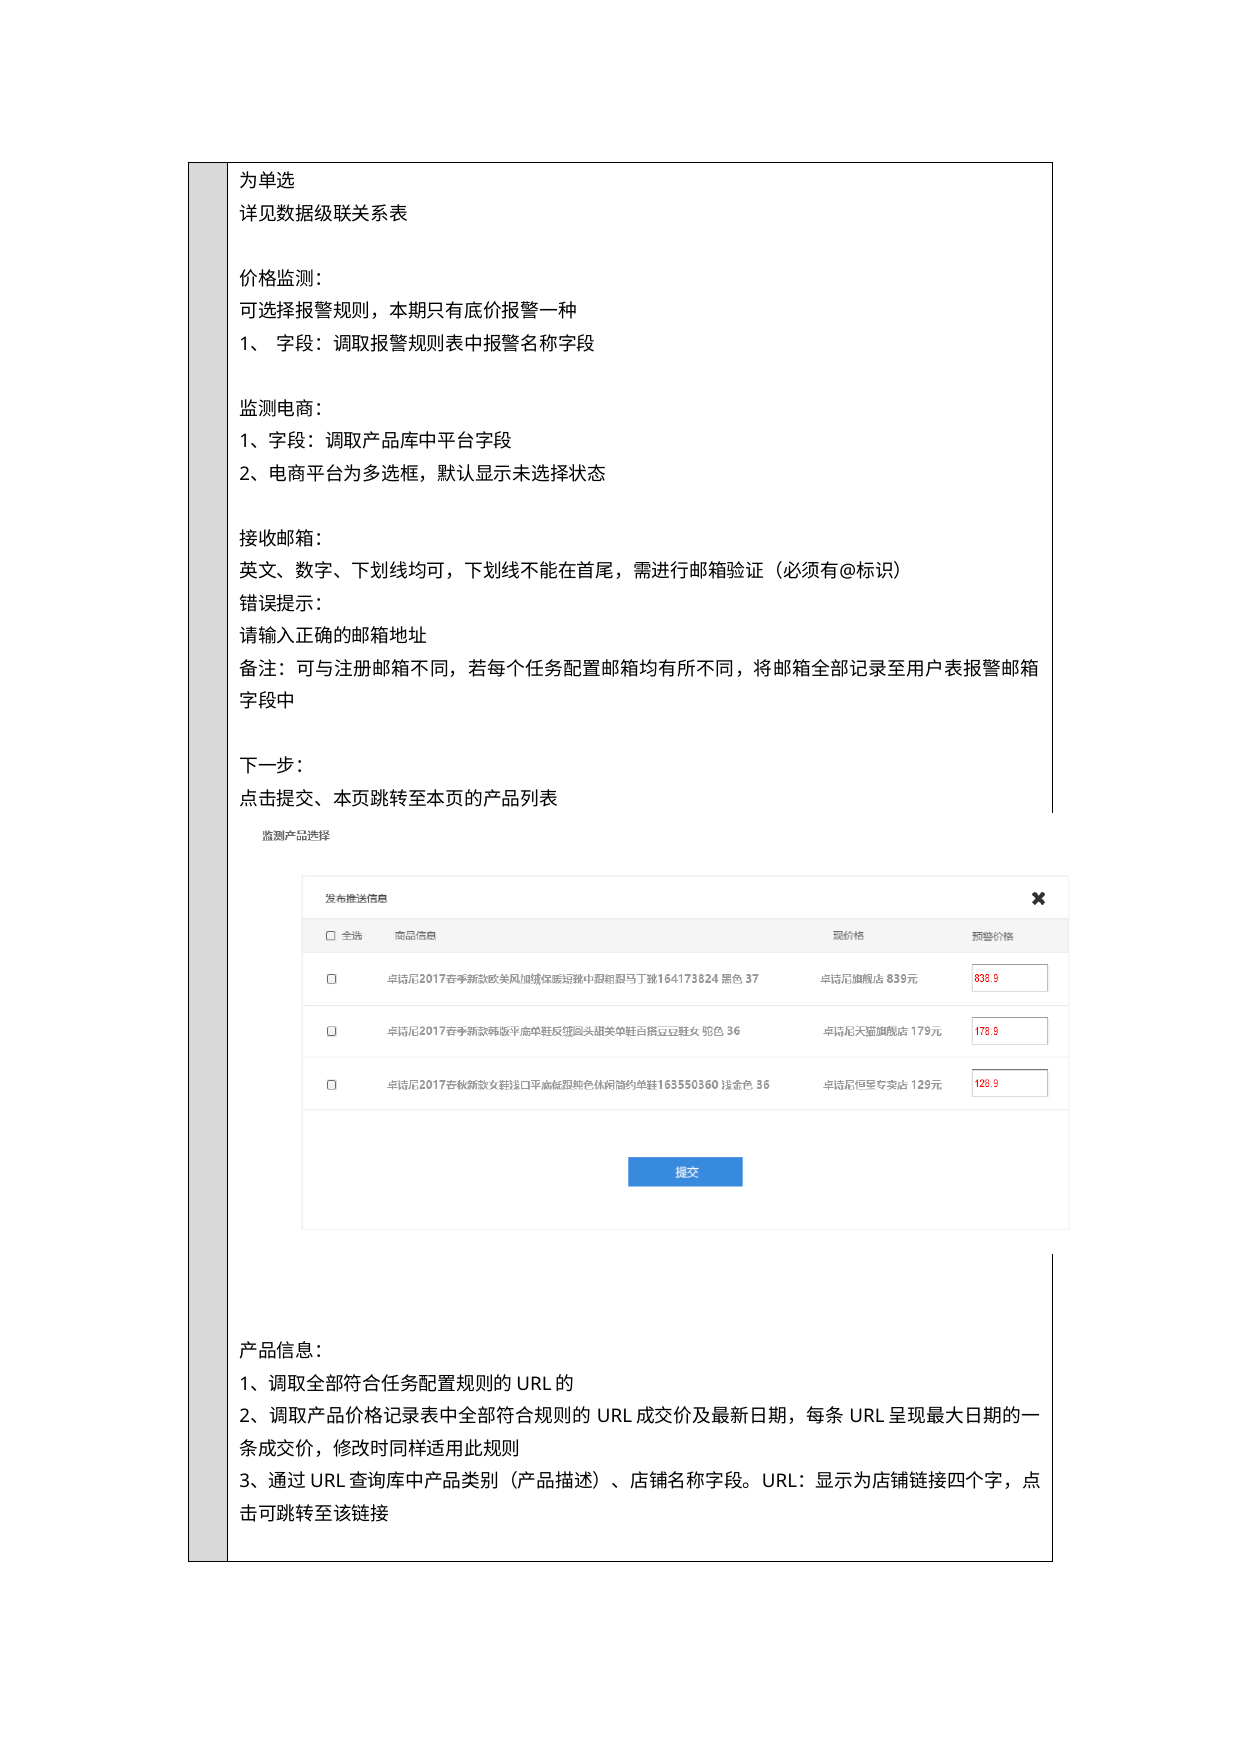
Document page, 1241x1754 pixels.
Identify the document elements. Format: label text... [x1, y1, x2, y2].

picture [239, 813, 1105, 1254]
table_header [228, 163, 1052, 1561]
table_header 需求描述 [189, 163, 227, 1561]
